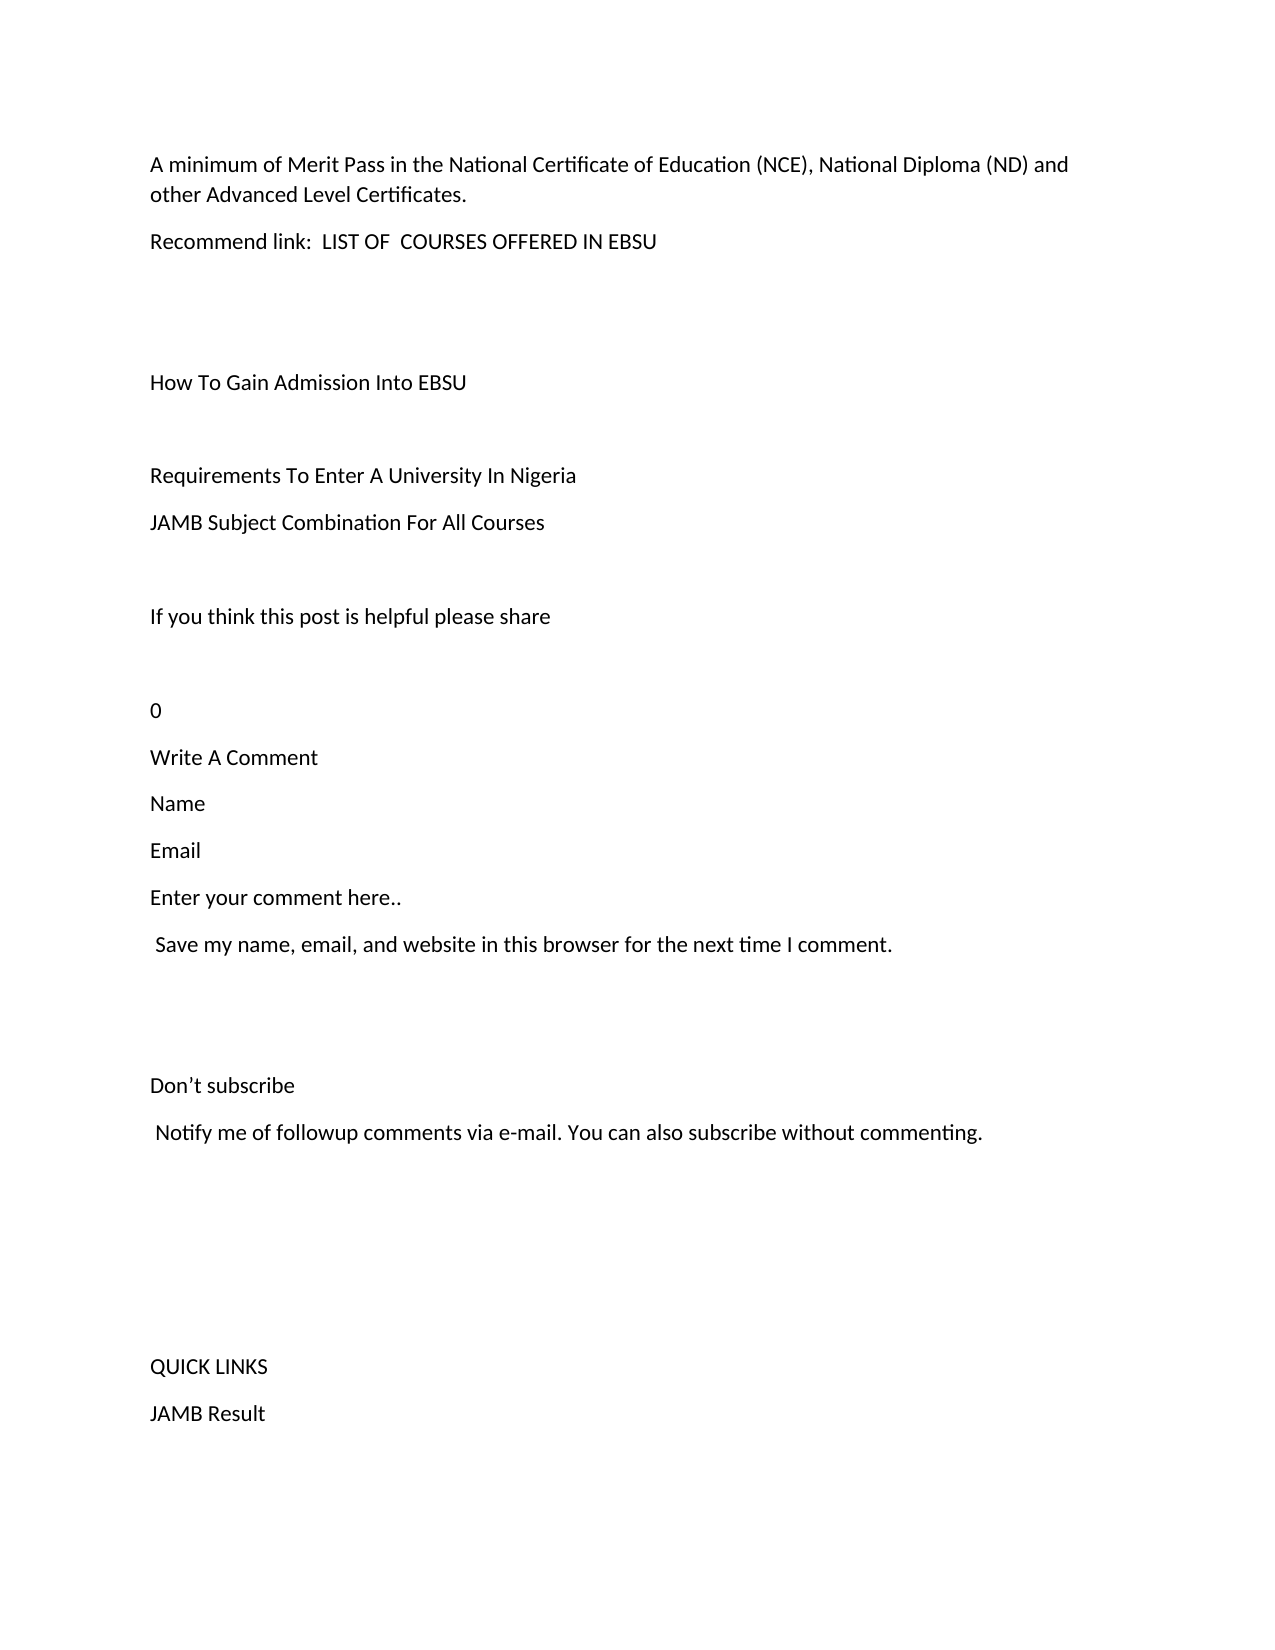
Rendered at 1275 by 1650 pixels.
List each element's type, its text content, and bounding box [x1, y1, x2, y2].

text JAMB Subject Combination For All Courses [150, 508, 1125, 536]
text Save my name, email, and website in this browser for the next time I comment. [150, 930, 1125, 958]
text Requirements To Enter A University In Nigeria [150, 461, 1125, 489]
text How To Gain Admission Into EBSU [150, 368, 1125, 396]
text If you think this post is helpful please share [150, 602, 1125, 630]
text Don’t subscribe [150, 1071, 1125, 1099]
text Recommend link: LIST OF COURSES OFFERED IN EBSU [150, 227, 1125, 255]
text Email [150, 836, 1125, 864]
text Notify me of followup comments via e-mail. You can also subscribe without commenting. [150, 1118, 1125, 1146]
text JAMB Result [150, 1399, 1125, 1427]
text Write A Comment [150, 743, 1125, 771]
text Enter your comment here.. [150, 883, 1125, 911]
text Name [150, 789, 1125, 818]
text 0 [150, 696, 1125, 724]
text QUICK LINKS [150, 1352, 1125, 1380]
text A minimum of Merit Pass in the National Certificate of Education (NCE), National Diploma (ND) and other Advanced Level Certificates. [150, 150, 1125, 208]
